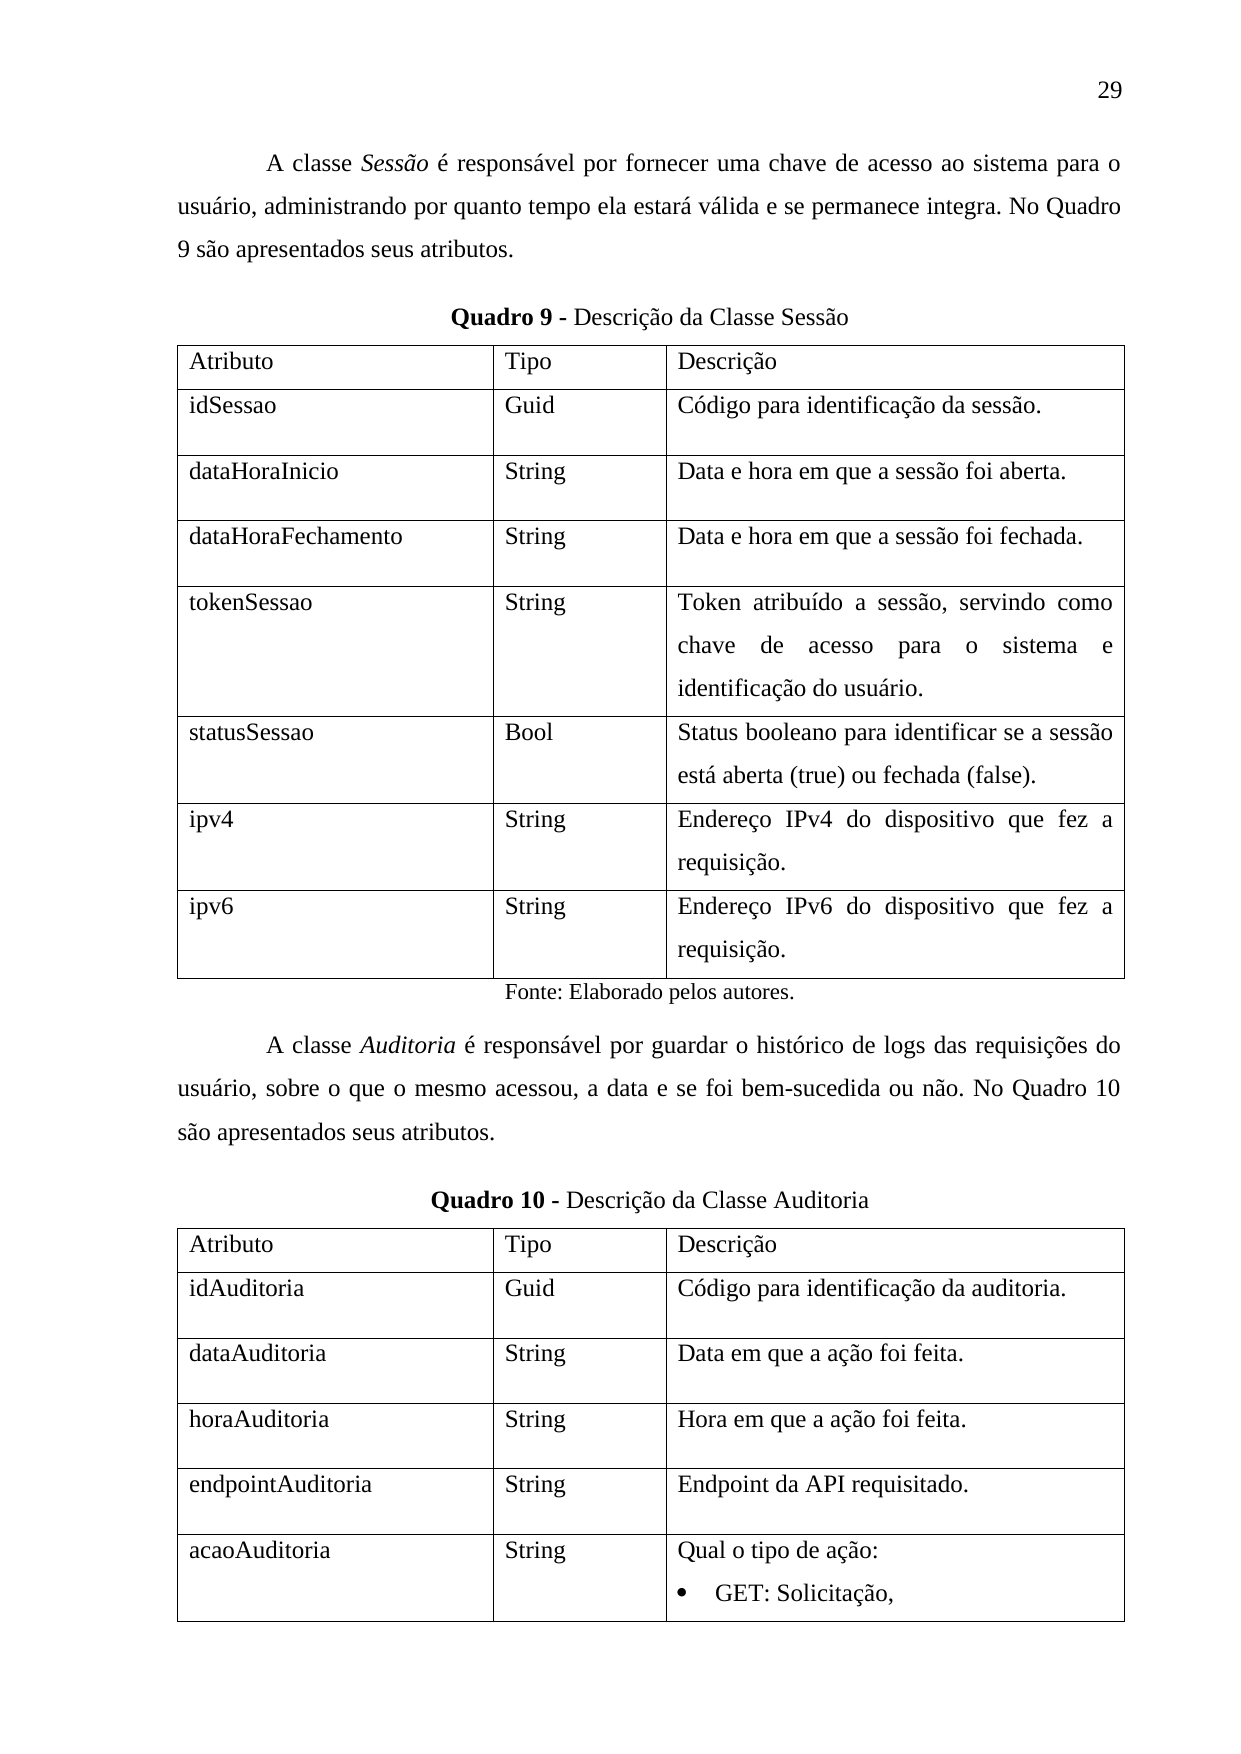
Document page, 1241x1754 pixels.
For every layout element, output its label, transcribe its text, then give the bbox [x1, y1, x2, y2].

table_cell idSessao [178, 390, 493, 455]
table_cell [667, 1535, 1124, 1621]
table_header Atributo [178, 1229, 493, 1272]
table_cell Data e hora em que a sessão foi fechada. [667, 521, 1124, 586]
table_cell acaoAuditoria [178, 1535, 493, 1621]
table_cell Guid [494, 1273, 666, 1337]
table_header Tipo [494, 1229, 666, 1272]
table_cell Código para identificação da auditoria. [667, 1273, 1124, 1337]
table_cell String [494, 1339, 666, 1403]
text Quadro 10 - Descrição da Classe Auditoria [177, 1185, 1122, 1213]
text A classe Auditoria é responsável por guardar o histórico de logs das requisições do usuário, sobre o que o mesmo acessou, a data e se foi bem-sucedida ou não. No Quadro 10 são apresentados seus atributos. [177, 1030, 1122, 1145]
table_cell String [494, 1404, 666, 1468]
table_cell Hora em que a ação foi feita. [667, 1404, 1124, 1468]
text Fonte: Elaborado pelos autores. [177, 979, 1122, 1005]
table_cell Token atribuído a sessão, servindo como chave de acesso para o sistema e identificação do usuário. [667, 587, 1124, 716]
table_header Tipo [494, 346, 666, 389]
table_cell Status booleano para identificar se a sessão está aberta (true) ou fechada (false). [667, 717, 1124, 803]
table_cell String [494, 521, 666, 586]
table_cell idAuditoria [178, 1273, 493, 1337]
table_cell Endereço IPv6 do dispositivo que fez a requisição. [667, 891, 1124, 977]
table_cell endpointAuditoria [178, 1469, 493, 1534]
table_cell String [494, 1535, 666, 1621]
table_cell String [494, 587, 666, 716]
table_cell String [494, 456, 666, 520]
table_cell dataHoraFechamento [178, 521, 493, 586]
text A classe Sessão é responsável por fornecer uma chave de acesso ao sistema para o usuário, administrando por quanto tempo ela estará válida e se permanece integra. No Quadro 9 são apresentados seus atributos. [177, 148, 1122, 263]
table_cell Data em que a ação foi feita. [667, 1339, 1124, 1403]
table_cell Endpoint da API requisitado. [667, 1469, 1124, 1534]
table_cell Bool [494, 717, 666, 803]
table_cell statusSessao [178, 717, 493, 803]
table_cell horaAuditoria [178, 1404, 493, 1468]
table_header Descrição [667, 1229, 1124, 1272]
text Quadro 9 - Descrição da Classe Sessão [177, 302, 1122, 331]
table_cell String [494, 1469, 666, 1534]
table_cell Código para identificação da sessão. [667, 390, 1124, 455]
table_cell String [494, 804, 666, 890]
table_cell Guid [494, 390, 666, 455]
table_cell dataHoraInicio [178, 456, 493, 520]
table_header Descrição [667, 346, 1124, 389]
table_cell ipv6 [178, 891, 493, 977]
table_header Atributo [178, 346, 493, 389]
table_cell tokenSessao [178, 587, 493, 716]
table_cell Data e hora em que a sessão foi aberta. [667, 456, 1124, 520]
table_cell String [494, 891, 666, 977]
table_cell Endereço IPv4 do dispositivo que fez a requisição. [667, 804, 1124, 890]
table_cell ipv4 [178, 804, 493, 890]
table_cell dataAuditoria [178, 1339, 493, 1403]
